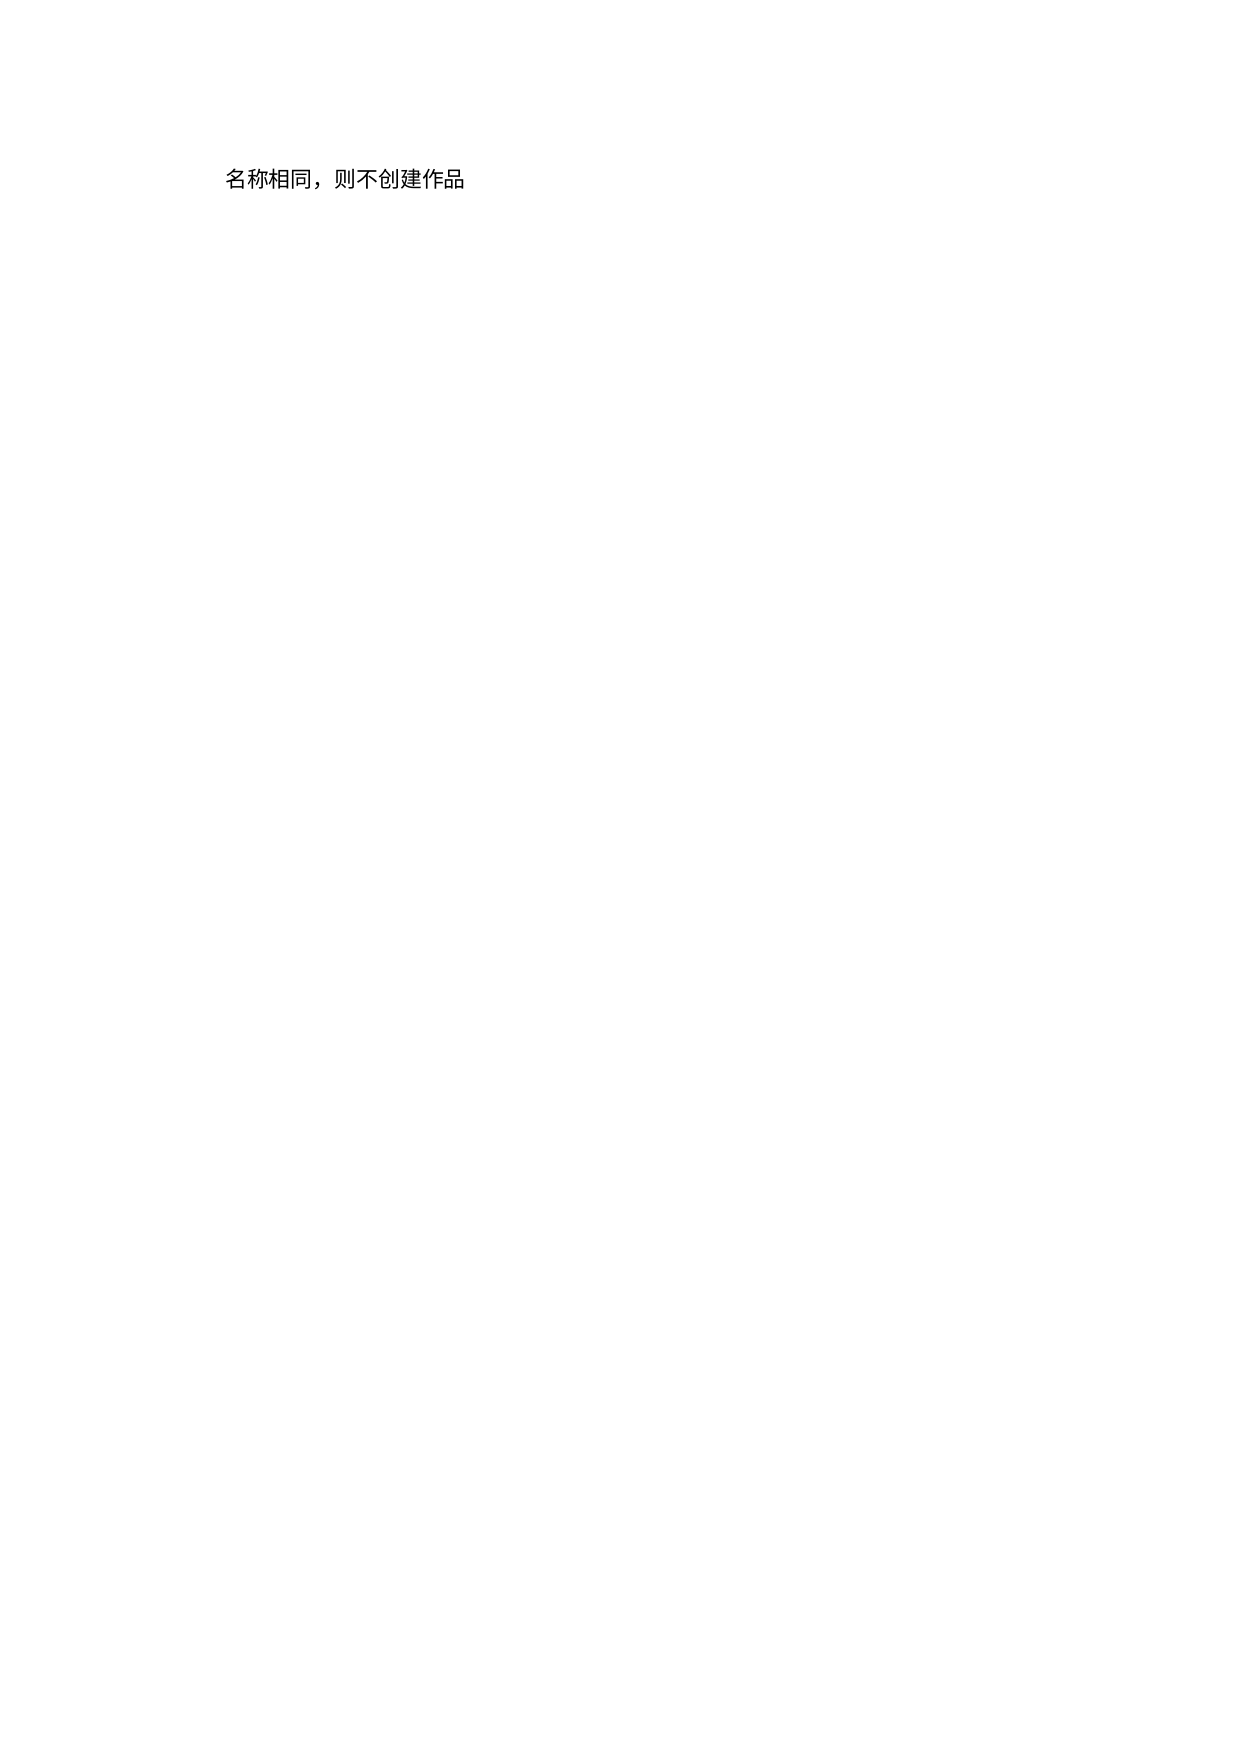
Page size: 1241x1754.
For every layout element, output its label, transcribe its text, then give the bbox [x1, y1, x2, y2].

list 谨下工程基础库新增作品时对作品名称进行校验，如果新作品名称与该作者其他作品名称相同，则不创建作品 [187, 162, 1053, 194]
